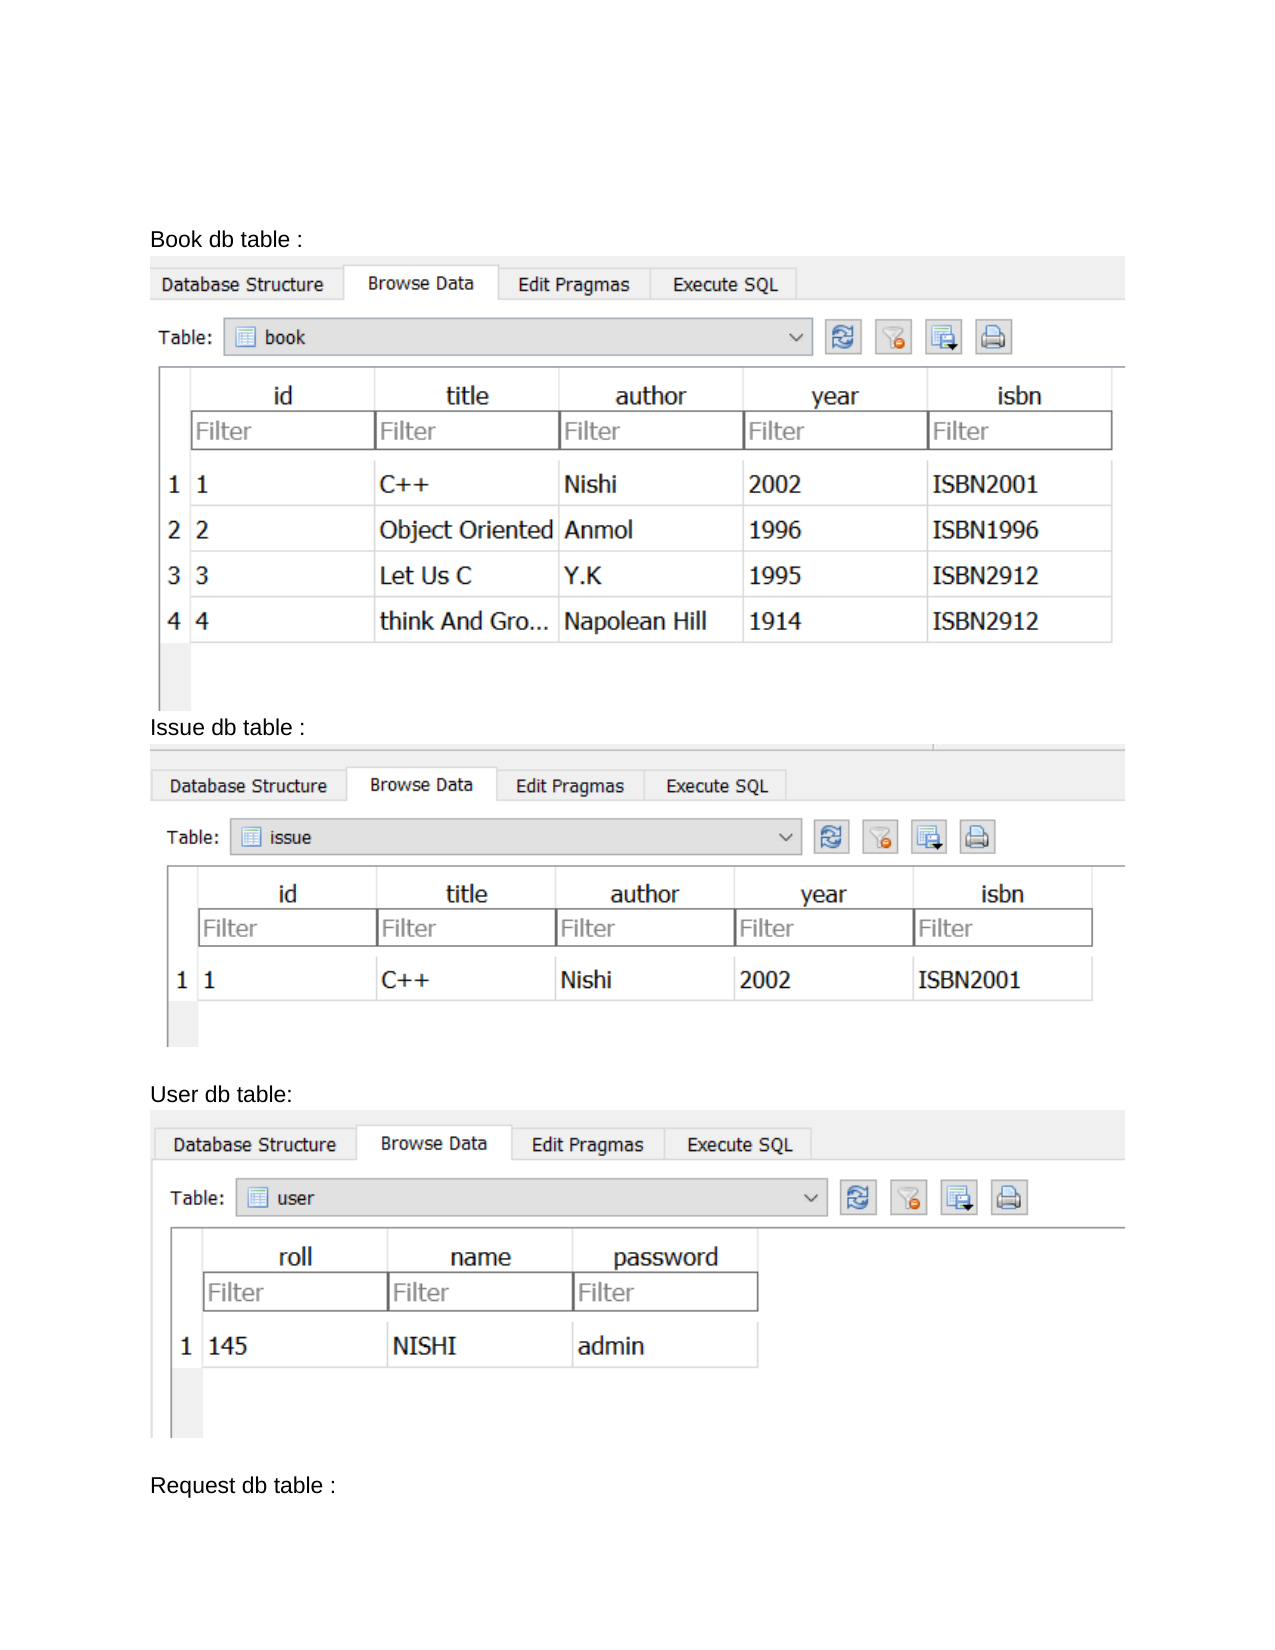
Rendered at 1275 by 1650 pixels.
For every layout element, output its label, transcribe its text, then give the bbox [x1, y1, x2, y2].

picture [150, 1110, 1125, 1438]
picture [150, 744, 1125, 1047]
text Issue db table : [150, 714, 1125, 741]
text Request db table : [150, 1472, 1125, 1498]
text Book db table : [150, 226, 1125, 252]
picture [150, 256, 1125, 711]
text User db table: [150, 1081, 1125, 1107]
